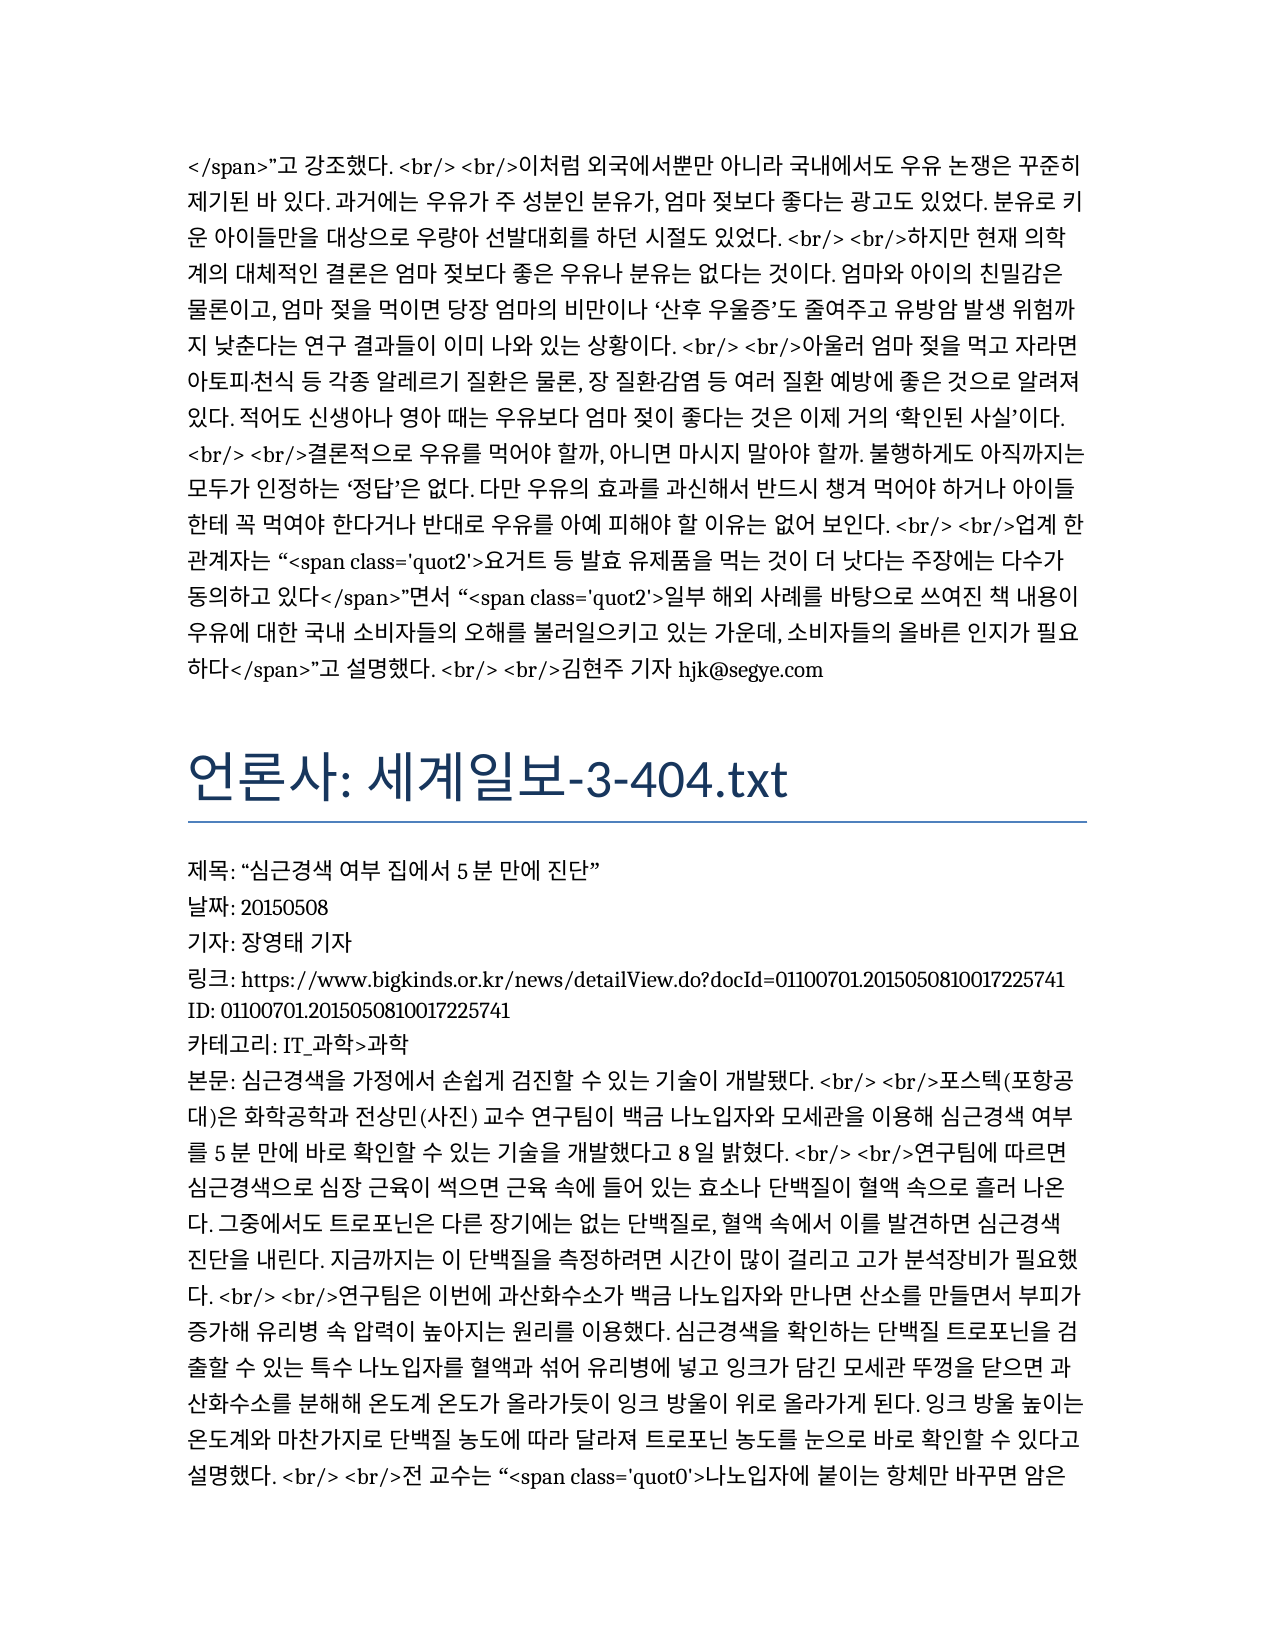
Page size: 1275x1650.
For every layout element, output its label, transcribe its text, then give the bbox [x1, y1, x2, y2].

title 언론사: 세계일보-3-404.txt [187, 739, 1087, 823]
